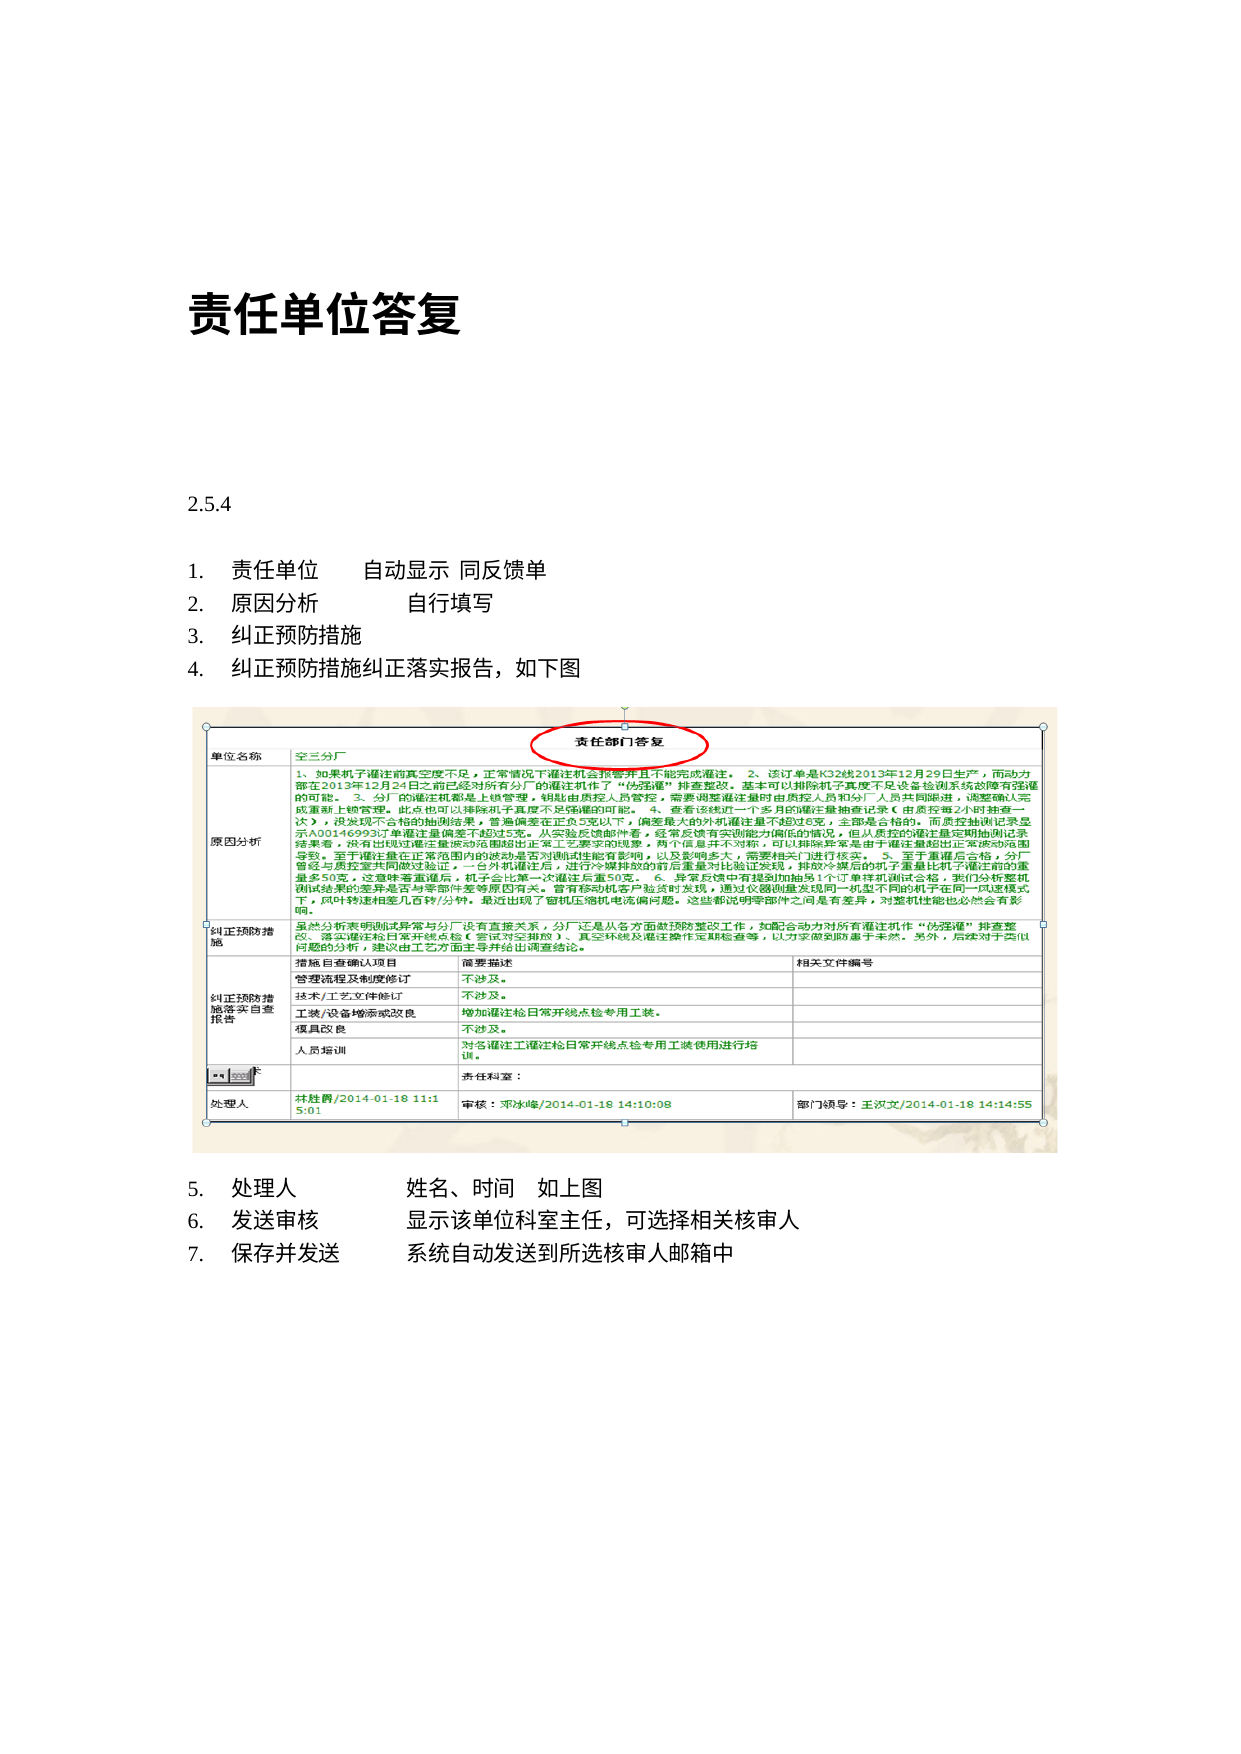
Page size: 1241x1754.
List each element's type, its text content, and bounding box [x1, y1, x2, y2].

list 发送审核 显示该单位科室主任，可选择相关核审人 [187, 1203, 1053, 1235]
picture [192, 707, 1058, 1153]
list 纠正预防措施 [187, 618, 1053, 650]
list 责任单位 自动显示 同反馈单 [187, 553, 1053, 585]
list 纠正预防措施纠正落实报告，如下图 [187, 650, 1053, 683]
list 保存并发送 系统自动发送到所选核审人邮箱中 [187, 1235, 1053, 1268]
text 2.5.4 [187, 488, 1053, 520]
subtitle 责任单位答复 [187, 262, 1053, 360]
list 原因分析 自行填写 [187, 585, 1053, 618]
